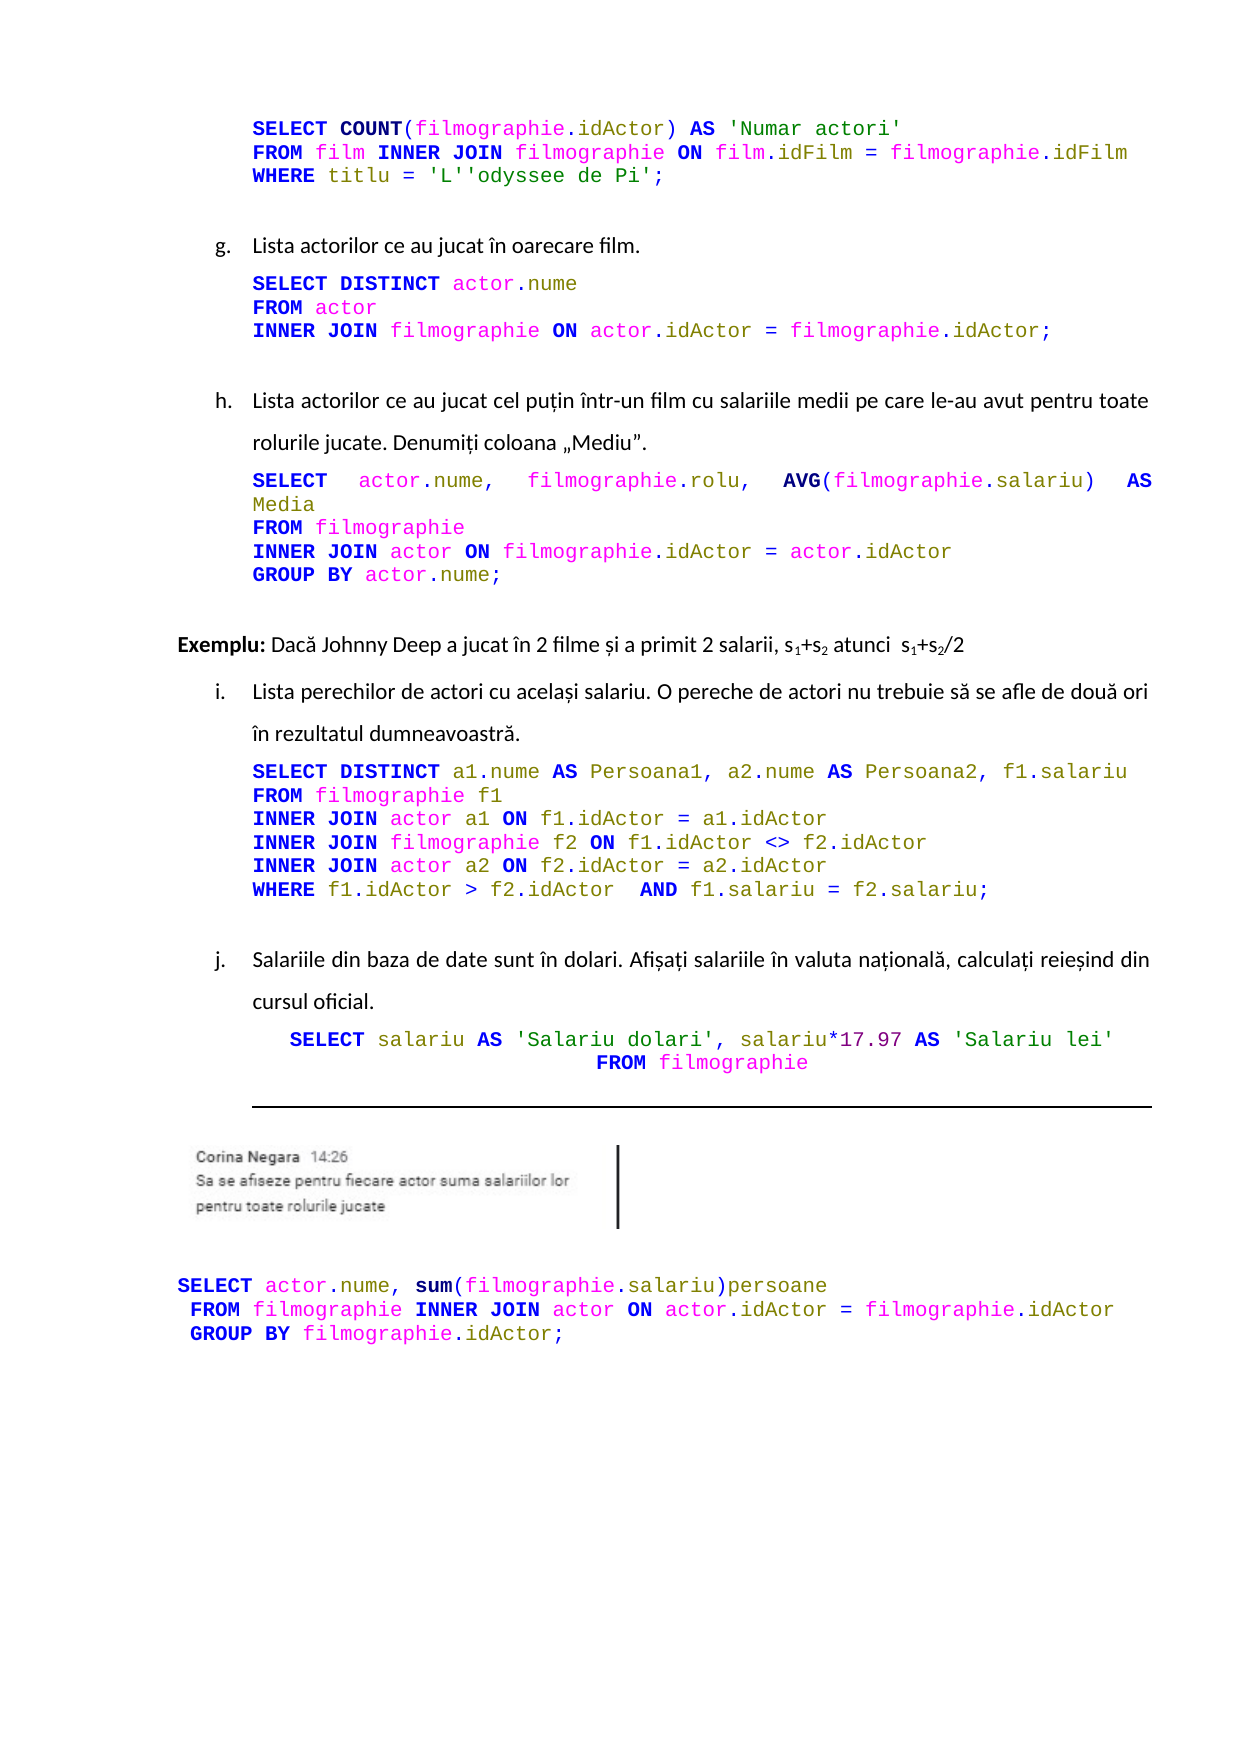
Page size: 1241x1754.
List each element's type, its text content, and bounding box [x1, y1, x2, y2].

text FROM filmographie INNER JOIN actor ON actor.idActor = filmographie.idActor [177, 1299, 1152, 1323]
list INNER JOIN filmographie ON actor.idActor = filmographie.idActor; [252, 320, 1152, 344]
list INNER JOIN filmographie f2 ON f1.idActor <> f2.idActor [252, 832, 1152, 856]
list FROM film INNER JOIN filmographie ON film.idFilm = filmographie.idFilm [252, 142, 1152, 165]
list Lista actorilor ce au jucat în oarecare film. [215, 231, 1152, 259]
list FROM filmographie f1 [252, 784, 1152, 808]
list FROM filmographie [252, 1052, 1152, 1076]
list SELECT salariu AS 'Salariu dolari', salariu*17.97 AS 'Salariu lei' [252, 1029, 1152, 1052]
list FROM filmographie [252, 517, 1152, 541]
list SELECT actor.nume, filmographie.rolu, AVG(filmographie.salariu) AS Media [252, 470, 1152, 517]
list Lista perechilor de actori cu același salariu. O pereche de actori nu trebuie să se afle de două ori în rezultatul dumneavoastră. [215, 677, 1152, 747]
list WHERE titlu = 'L''odyssee de Pi'; [252, 165, 1152, 189]
list INNER JOIN actor ON filmographie.idActor = actor.idActor [252, 541, 1152, 564]
text GROUP BY filmographie.idActor; [177, 1323, 1152, 1346]
list SELECT DISTINCT actor.nume [252, 273, 1152, 297]
list INNER JOIN actor a1 ON f1.idActor = a1.idActor [252, 808, 1152, 832]
list SELECT COUNT(filmographie.idActor) AS 'Numar actori' [252, 118, 1152, 142]
list WHERE f1.idActor > f2.idActor AND f1.salariu = f2.salariu; [252, 879, 1152, 903]
text Exemplu: Dacă Johnny Deep a jucat în 2 filme și a primit 2 salarii, s1+s2 atunci s1+s2/2 [177, 630, 1152, 658]
list FROM actor [252, 297, 1152, 320]
text SELECT actor.nume, sum(filmographie.salariu)persoane [177, 1275, 1152, 1299]
list SELECT DISTINCT a1.nume AS Persoana1, a2.nume AS Persoana2, f1.salariu [252, 761, 1152, 784]
list GROUP BY actor.nume; [252, 564, 1152, 588]
list INNER JOIN actor a2 ON f2.idActor = a2.idActor [252, 856, 1152, 879]
list Lista actorilor ce au jucat cel puțin într-un film cu salariile medii pe care le-au avut pentru toate rolurile jucate. Denumiți coloana „Mediu”. [215, 386, 1152, 456]
list Salariile din baza de date sunt în dolari. Afișați salariile în valuta națională, calculați reieșind din cursul oficial. [215, 945, 1152, 1015]
picture [177, 1145, 620, 1229]
